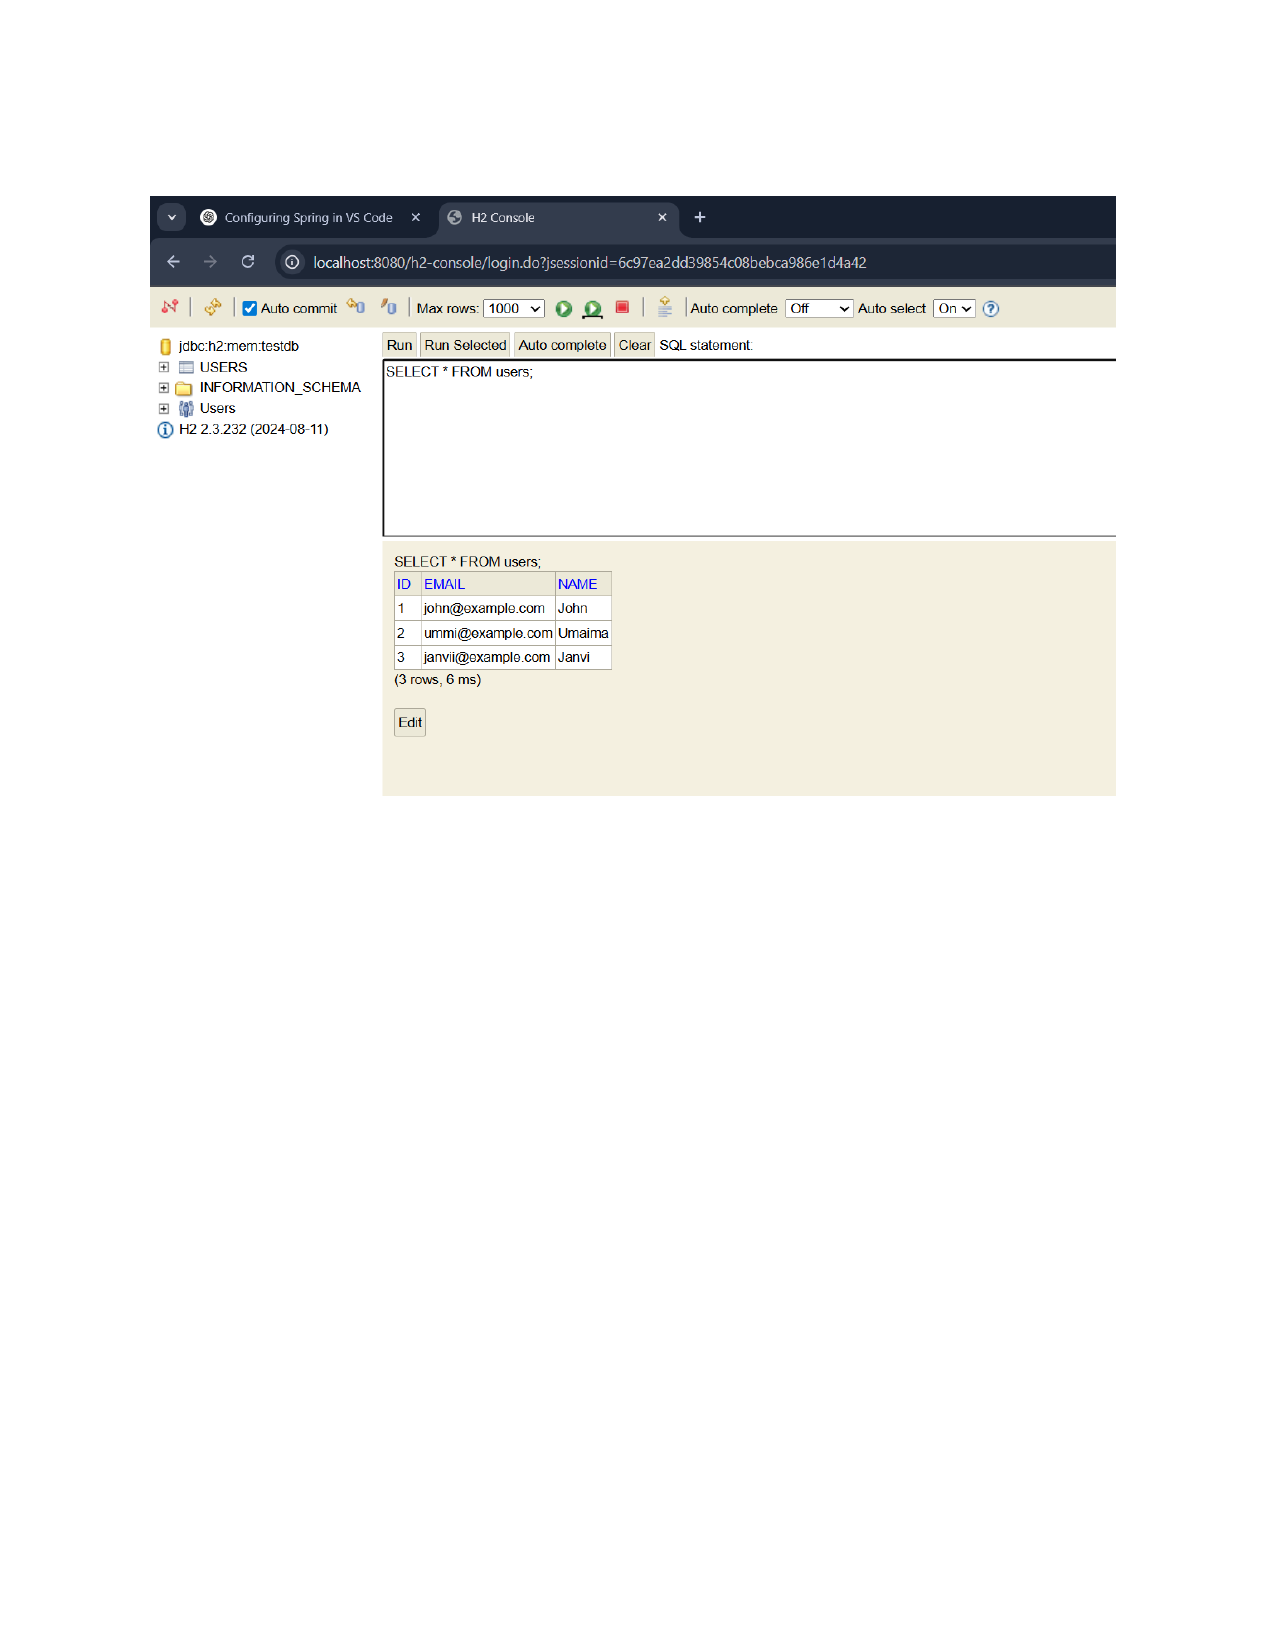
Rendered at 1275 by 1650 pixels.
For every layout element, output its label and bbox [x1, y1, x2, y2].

picture [150, 196, 1116, 796]
